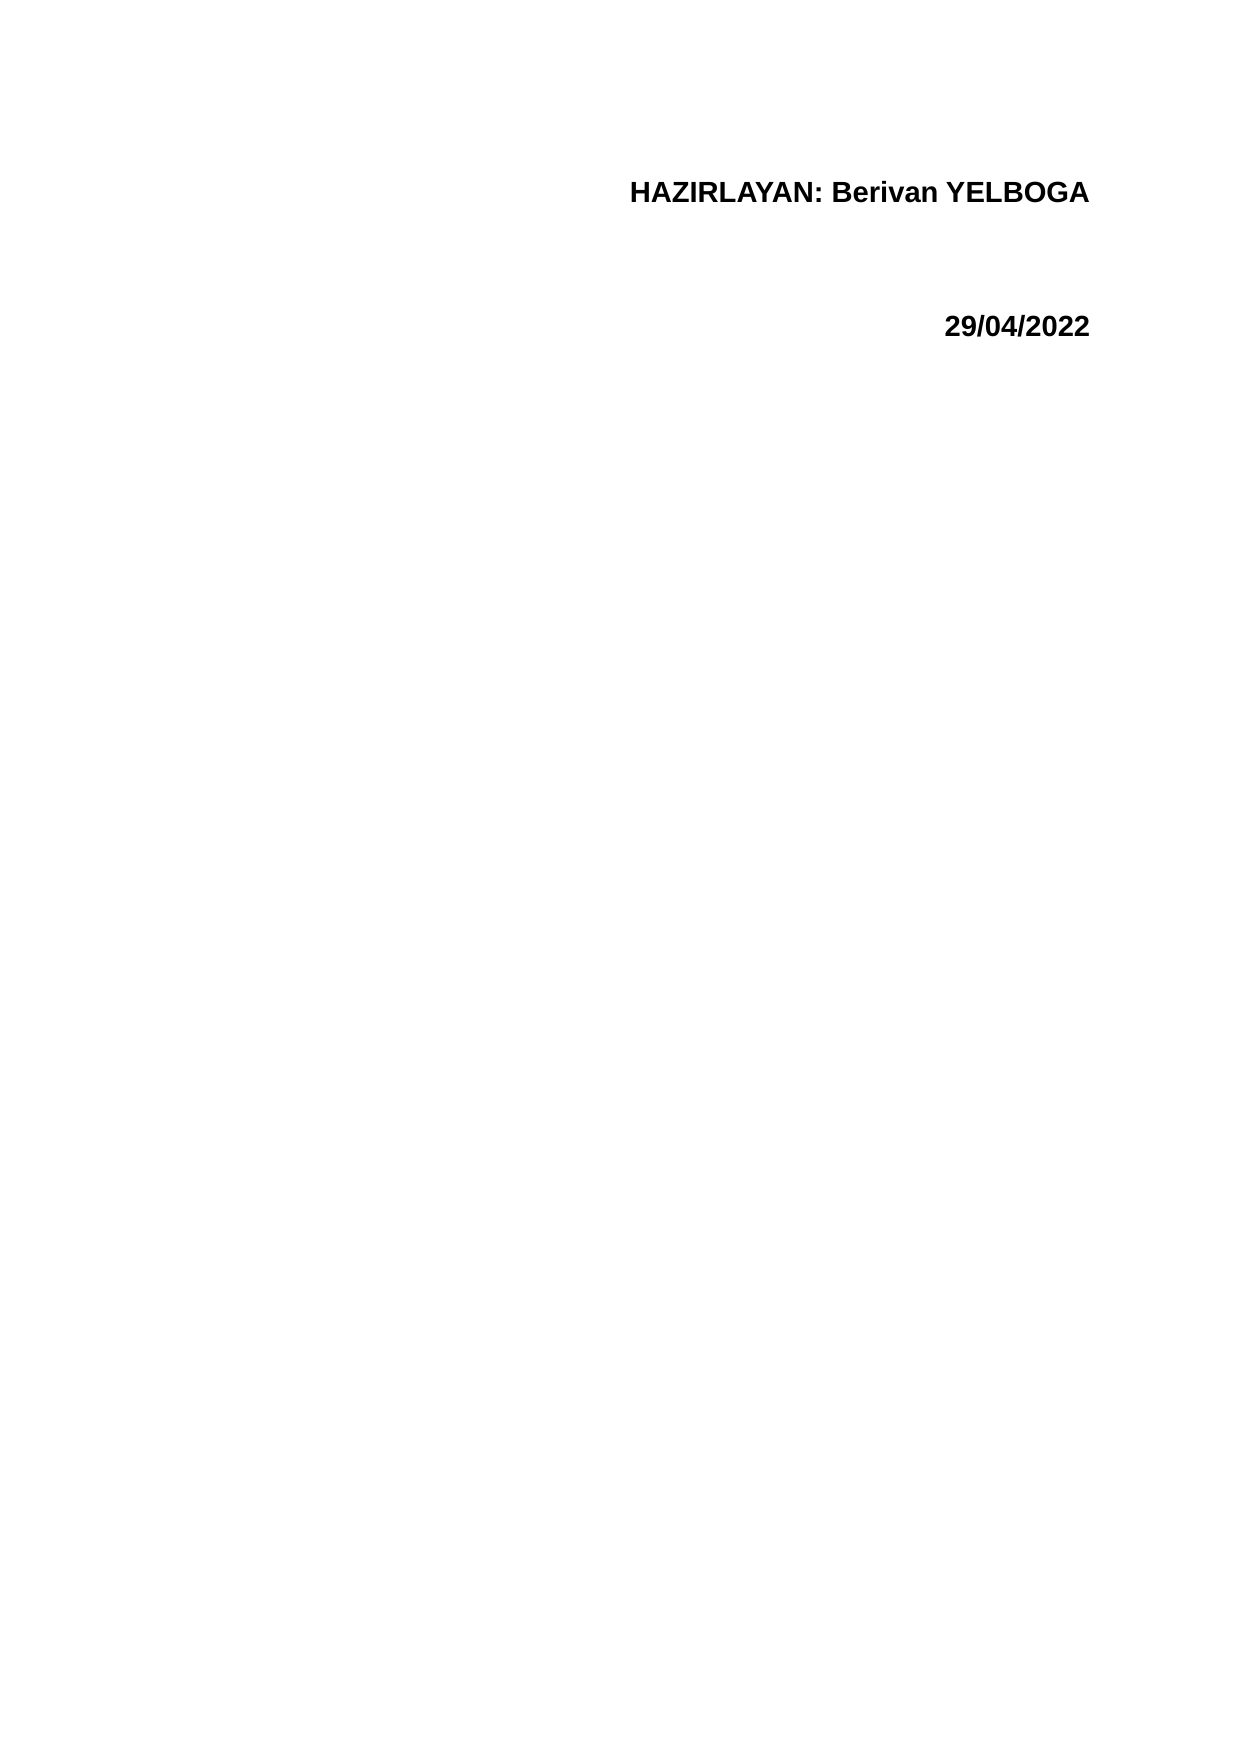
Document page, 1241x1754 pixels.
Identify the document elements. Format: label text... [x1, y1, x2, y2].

text 29/04/2022 [147, 308, 1090, 342]
text HAZIRLAYAN: Berivan YELBOGA [147, 175, 1090, 208]
